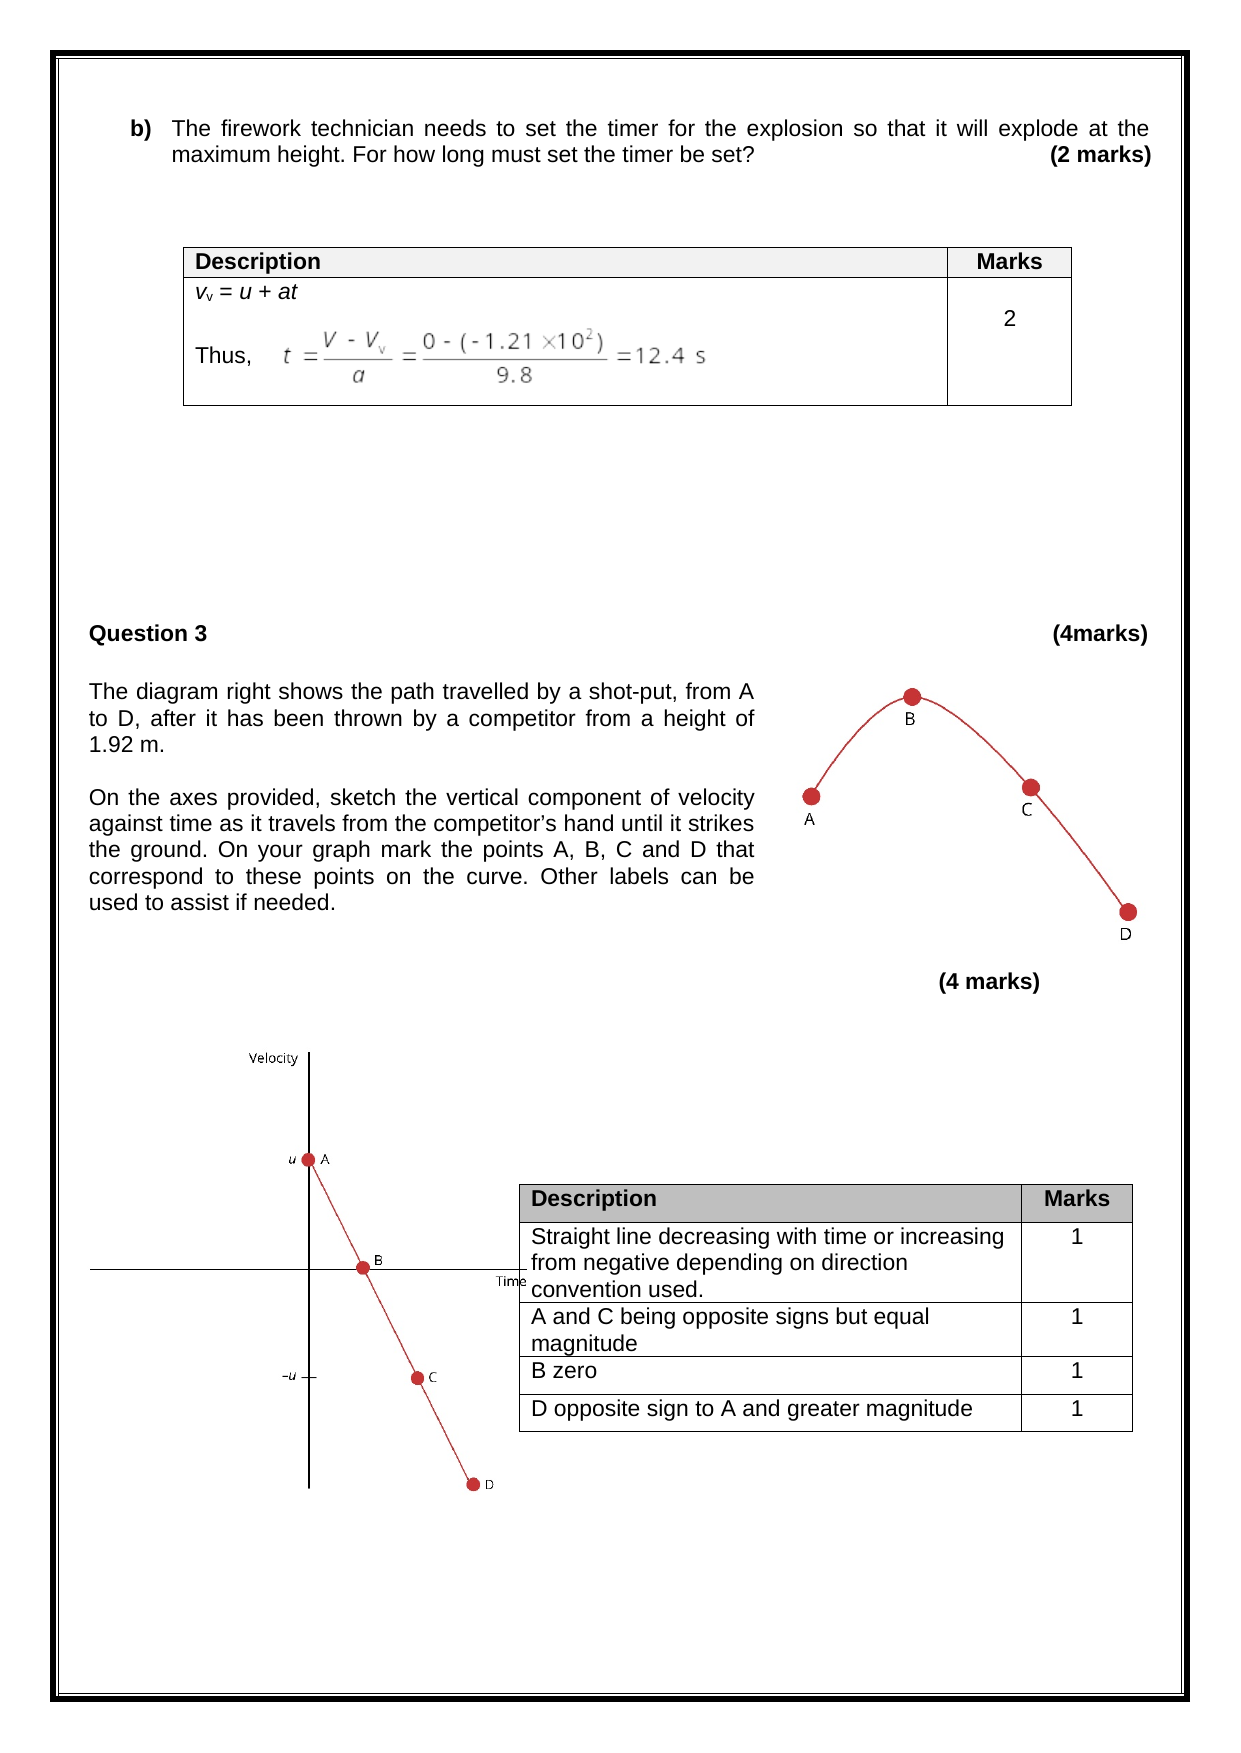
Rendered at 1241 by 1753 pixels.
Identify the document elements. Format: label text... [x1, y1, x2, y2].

table_cell B zero [520, 1357, 1021, 1393]
text On the axes provided, sketch the vertical component of velocity against time as it travels from the competitor’s hand until it strikes the ground. On your graph mark the points A, B, C and D that correspond to these points on the curve. Other labels can be used to assist if needed. [89, 784, 774, 915]
picture [76, 1036, 540, 1508]
table_header Marks [948, 248, 1071, 277]
table_header Description [520, 1185, 1021, 1222]
table_cell D opposite sign to A and greater magnitude [520, 1395, 1021, 1431]
table_cell 1 [1022, 1395, 1132, 1431]
text The diagram right shows the path travelled by a shot-put, from A to D, after it has been thrown by a competitor from a height of 1.92 m. [89, 678, 774, 757]
table_cell A and C being opposite signs but equal magnitude [520, 1303, 1021, 1356]
table_header Marks [1022, 1185, 1132, 1222]
table_cell Straight line decreasing with time or increasing from negative depending on direction convention used. [520, 1223, 1021, 1302]
text Question 3 (4marks) [89, 619, 1152, 646]
table_cell 1 [1022, 1357, 1132, 1393]
table_cell 2 [948, 278, 1071, 404]
table_cell Thus, [184, 322, 258, 404]
picture [774, 670, 1158, 965]
table_cell 1 [1022, 1223, 1132, 1302]
table_cell 1 [1022, 1303, 1132, 1356]
table_cell [259, 322, 947, 404]
text (4 marks) [89, 915, 1152, 994]
table_cell vv = u + at [184, 278, 947, 322]
list The firework technician needs to set the timer for the explosion so that it will explode at the maximum height. For how long must set the timer be set? (2 marks) [130, 115, 1152, 168]
table_header Description [184, 248, 947, 277]
